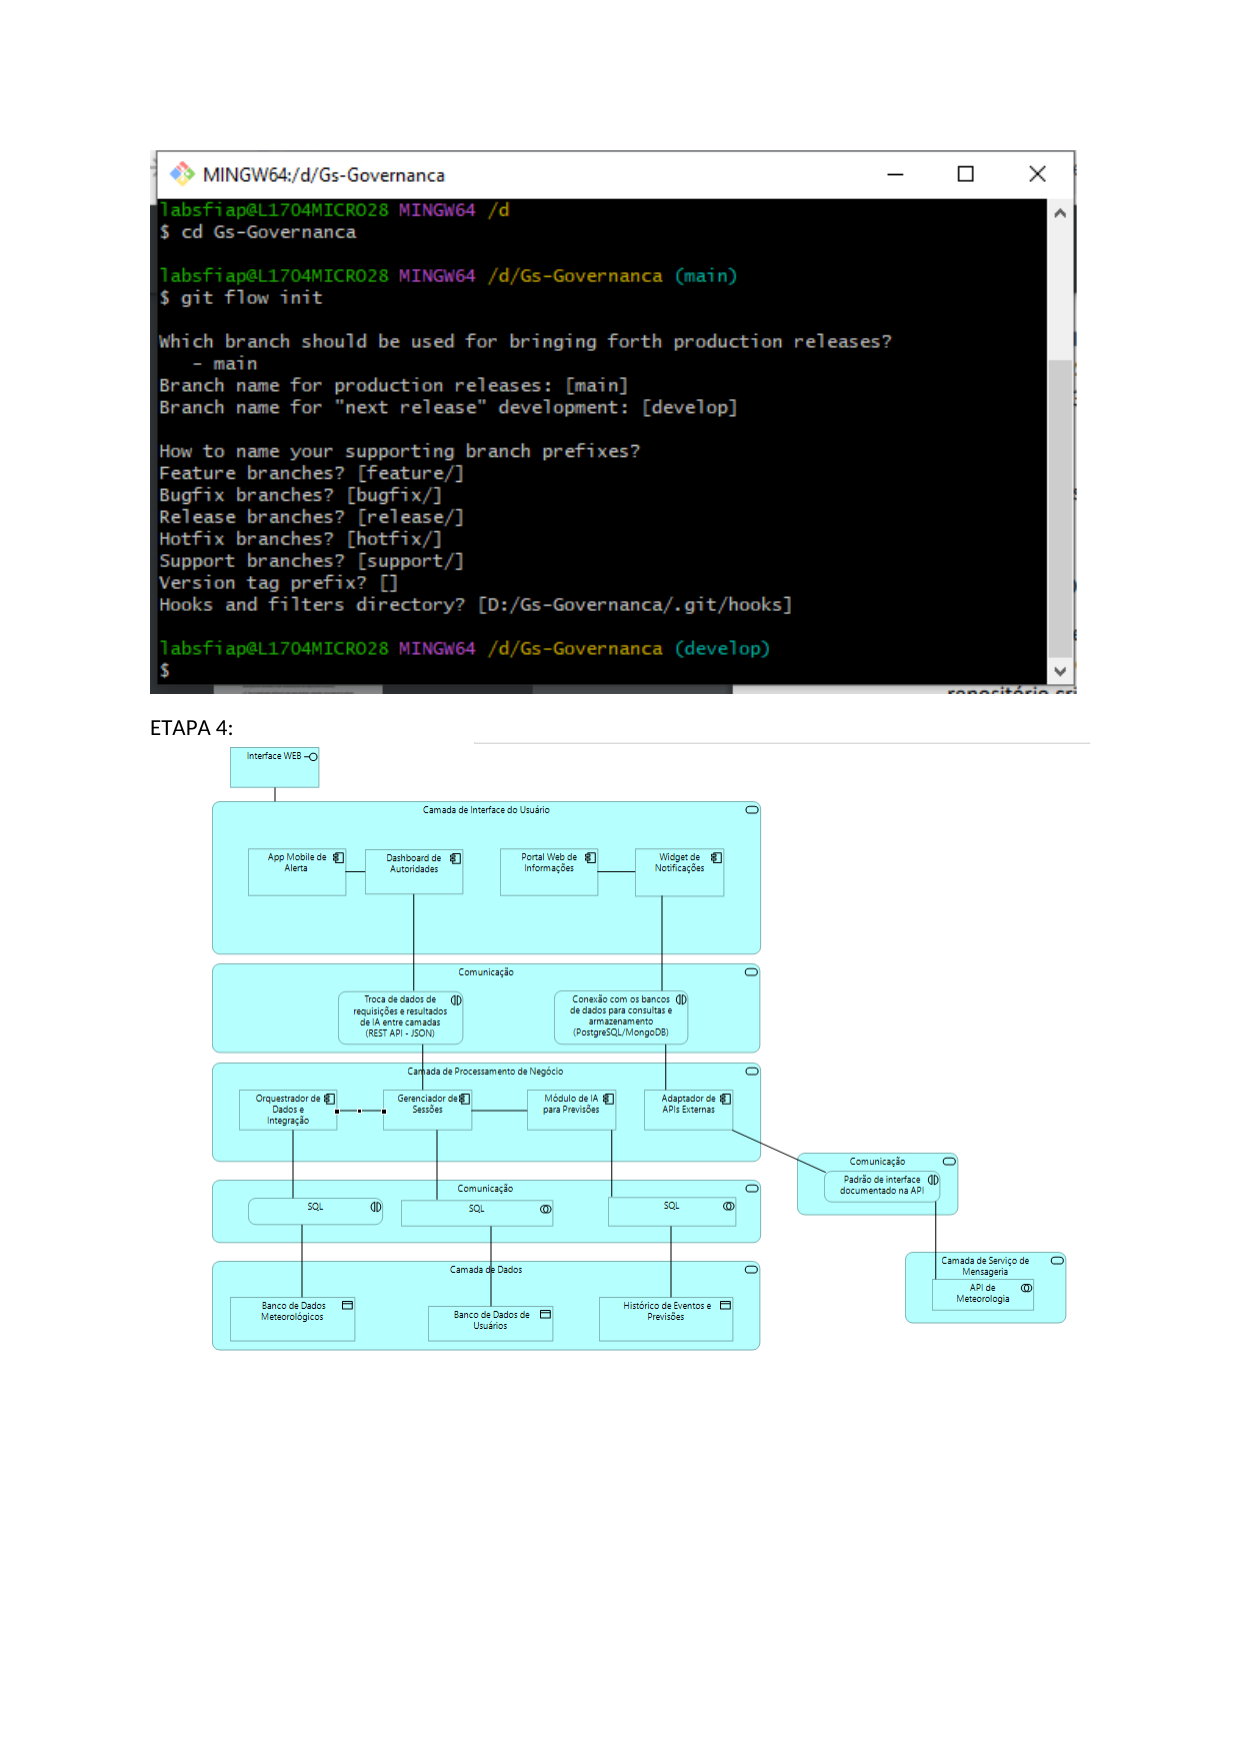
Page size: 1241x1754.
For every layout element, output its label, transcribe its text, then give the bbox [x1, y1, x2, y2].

picture [150, 150, 1077, 694]
text ETAPA 4: [150, 713, 1090, 742]
picture [150, 742, 1091, 1354]
